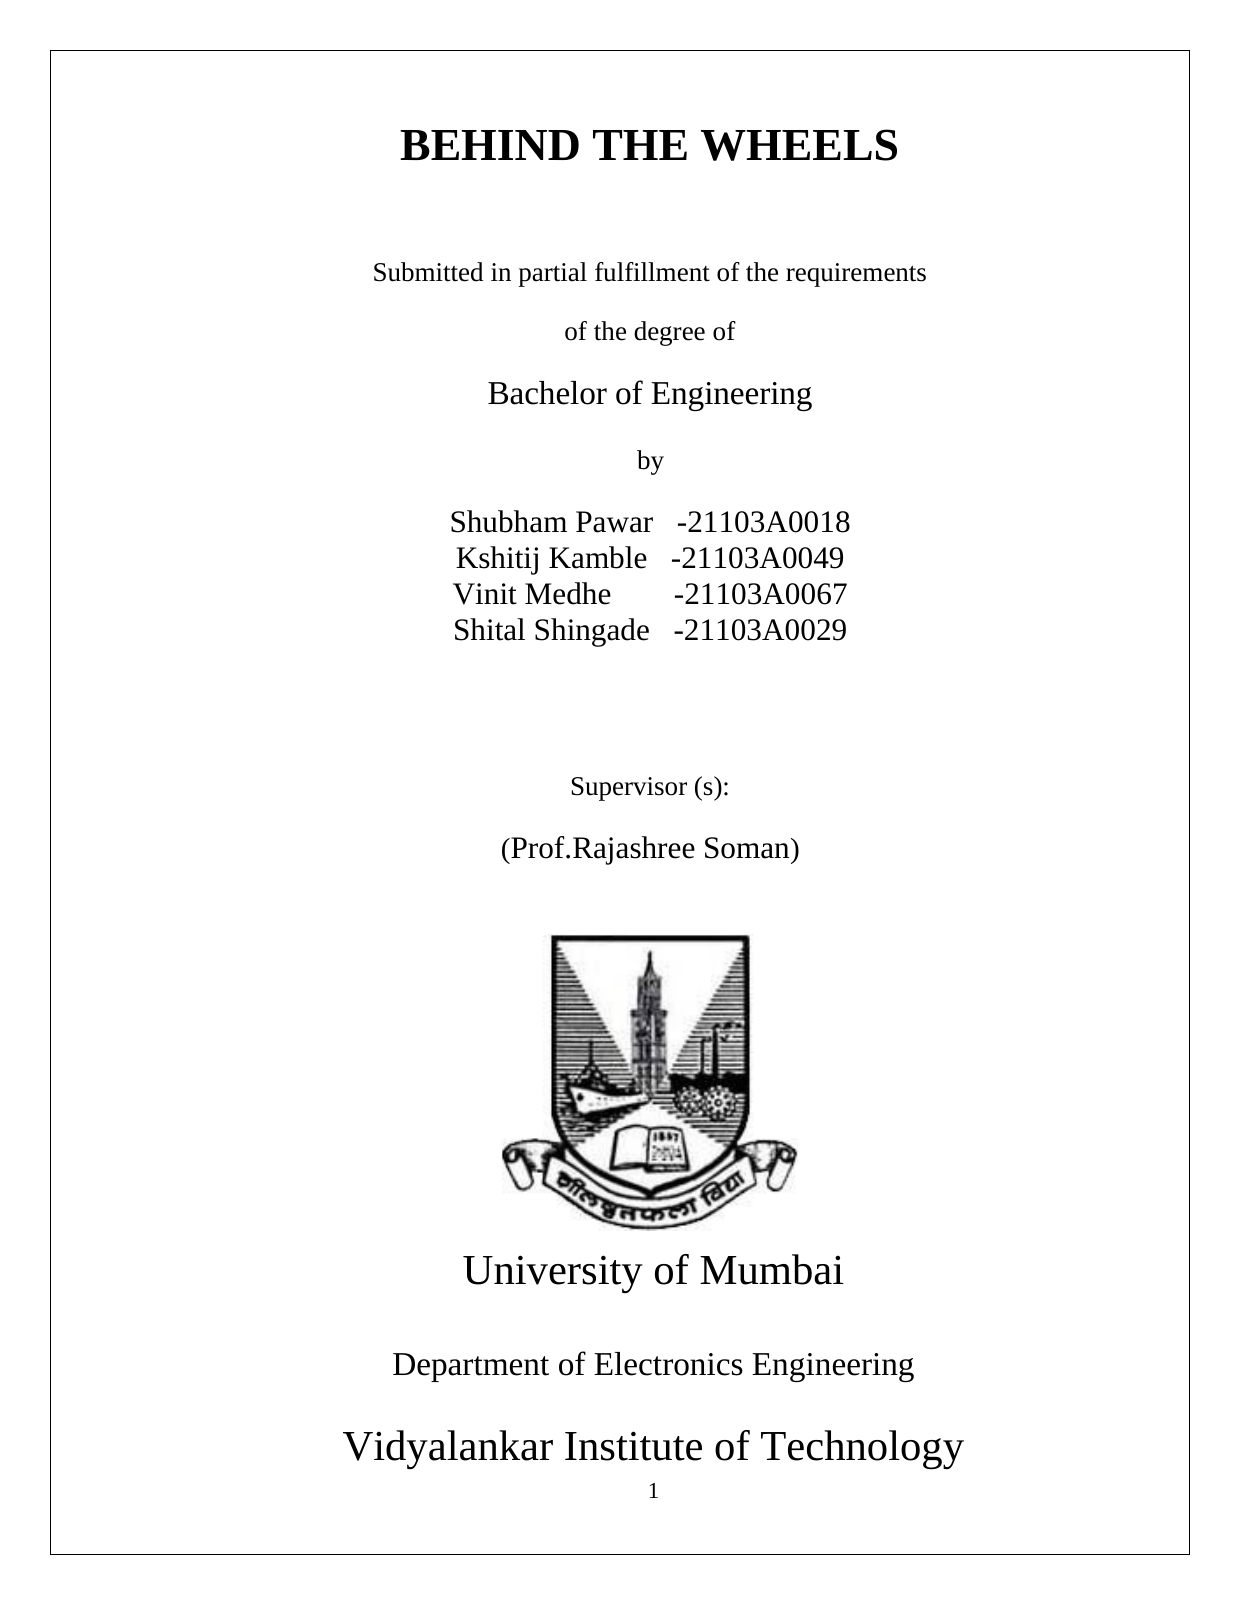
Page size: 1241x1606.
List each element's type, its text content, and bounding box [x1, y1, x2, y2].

text Vidyalankar Institute of Technology [167, 1421, 1140, 1470]
text Shubham Pawar -21103A0018 [372, 503, 928, 539]
text BEHIND THE WHEELS [371, 117, 928, 170]
text Shital Shingade -21103A0029 [372, 611, 928, 647]
text University of Mumbai [167, 1245, 1140, 1294]
text Vinit Medhe -21103A0067 [372, 575, 928, 611]
text Supervisor (s): [372, 770, 928, 801]
text by [372, 444, 928, 476]
subtitle Department of Electronics Engineering [167, 1344, 1140, 1382]
subtitle Bachelor of Engineering [167, 374, 1133, 412]
text Kshitij Kamble -21103A0049 [372, 539, 928, 575]
text Submitted in partial fulfillment of the requirements of the degree of [371, 256, 928, 346]
picture [501, 934, 799, 1231]
text (Prof.Rajashree Soman) [372, 829, 928, 865]
